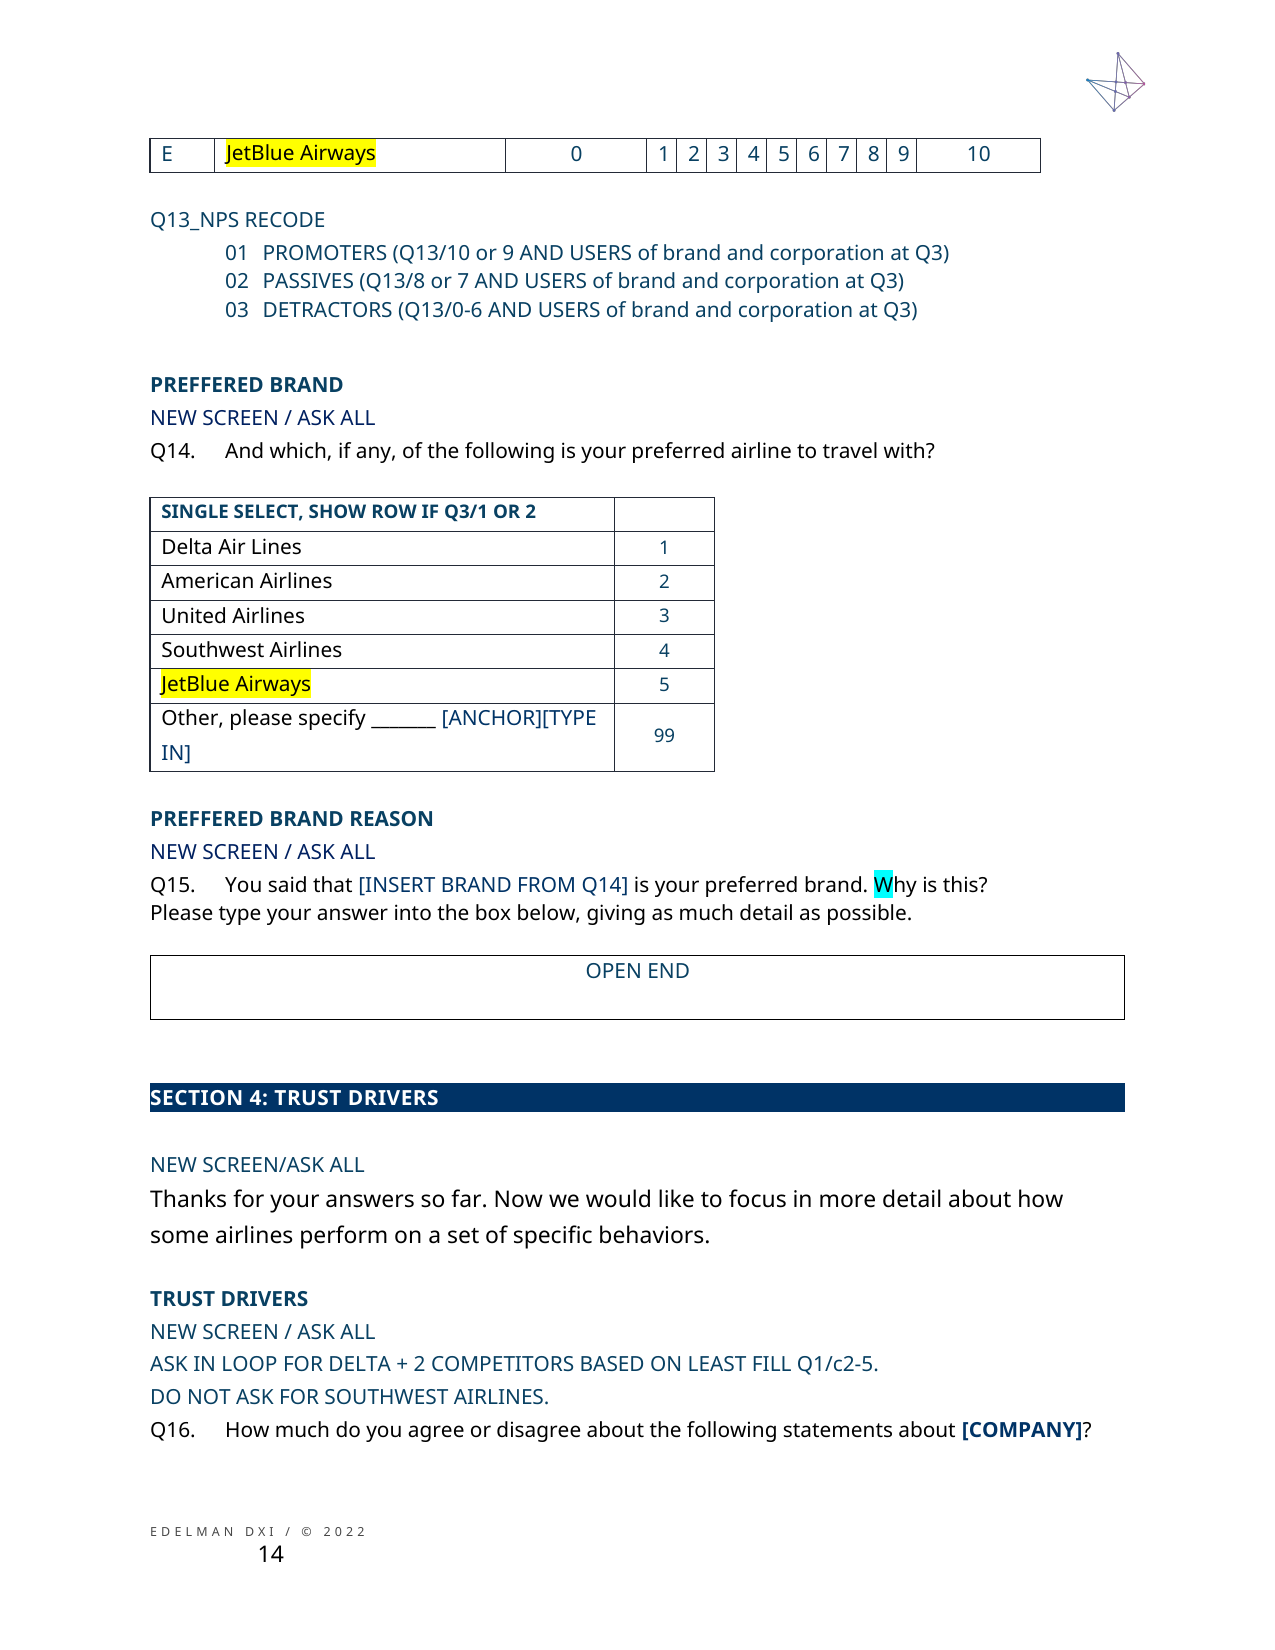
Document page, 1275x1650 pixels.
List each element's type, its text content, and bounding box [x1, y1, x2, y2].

table_cell 2 [677, 139, 706, 172]
table_cell 7 [827, 139, 856, 172]
table_cell 5 [615, 669, 714, 702]
table_cell 3 [707, 139, 736, 172]
text Q13_NPS RECODE [150, 205, 1125, 234]
list PASSIVES (Q13/8 or 7 AND USERS of brand and corporation at Q3) [225, 266, 1125, 295]
text NEW SCREEN / ASK ALL ASK IN LOOP FOR DELTA + 2 COMPETITORS BASED ON LEAST FILL Q1/c2-5. DO NOT ASK FOR SOUTHWEST AIRLINES. [150, 1317, 1125, 1411]
table_cell 9 [887, 139, 916, 172]
table_cell 5 [767, 139, 796, 172]
text NEW SCREEN / ASK ALL [150, 403, 1125, 432]
table_cell 10 [917, 139, 1040, 172]
table_cell 2 [615, 566, 714, 600]
text PREFFERED BRAND [150, 371, 1125, 399]
list DETRACTORS (Q13/0-6 AND USERS of brand and corporation at Q3) [225, 295, 1125, 323]
table_cell 1 [615, 532, 714, 565]
table_cell 0 [506, 139, 646, 172]
table_cell JetBlue Airways [151, 669, 614, 702]
table_cell JetBlue Airways [215, 139, 505, 172]
table_cell Southwest Airlines [151, 635, 614, 668]
table_cell 8 [857, 139, 886, 172]
list You said that [INSERT BRAND FROM Q14] is your preferred brand. Why is this? Please type your answer into the box below, giving as much detail as possible. [150, 870, 1125, 927]
table_cell 6 [797, 139, 826, 172]
table_cell 4 [615, 635, 714, 668]
text PREFFERED BRAND REASON [150, 804, 1125, 833]
table_header OPEN END [151, 956, 1124, 1018]
table_cell 4 [737, 139, 766, 172]
table_cell United Airlines [151, 601, 614, 634]
text NEW SCREEN / ASK ALL [150, 837, 1125, 866]
text NEW SCREEN/ASK ALL Thanks for your answers so far. Now we would like to focus in more detail about how some airlines perform on a set of specific behaviors. [150, 1150, 1125, 1250]
table_cell 3 [615, 601, 714, 634]
text SECTION 4: TRUST DRIVERS [150, 1083, 1125, 1112]
table_cell American Airlines [151, 566, 614, 600]
table_header [615, 498, 714, 531]
picture [1086, 52, 1146, 112]
table_cell E [151, 139, 214, 172]
list And which, if any, of the following is your preferred airline to travel with? [150, 436, 1125, 464]
table_header SINGLE SELECT, SHOW ROW IF Q3/1 OR 2 [151, 498, 614, 531]
table_cell 1 [647, 139, 676, 172]
table_cell Other, please specify _______ [ANCHOR][TYPE IN] [151, 704, 614, 771]
table_cell 99 [615, 704, 714, 771]
list How much do you agree or disagree about the following statements about [COMPANY]? [150, 1415, 1125, 1474]
table_cell Delta Air Lines [151, 532, 614, 565]
list PROMOTERS (Q13/10 or 9 AND USERS of brand and corporation at Q3) [225, 238, 1125, 266]
text TRUST DRIVERS [150, 1284, 1125, 1313]
